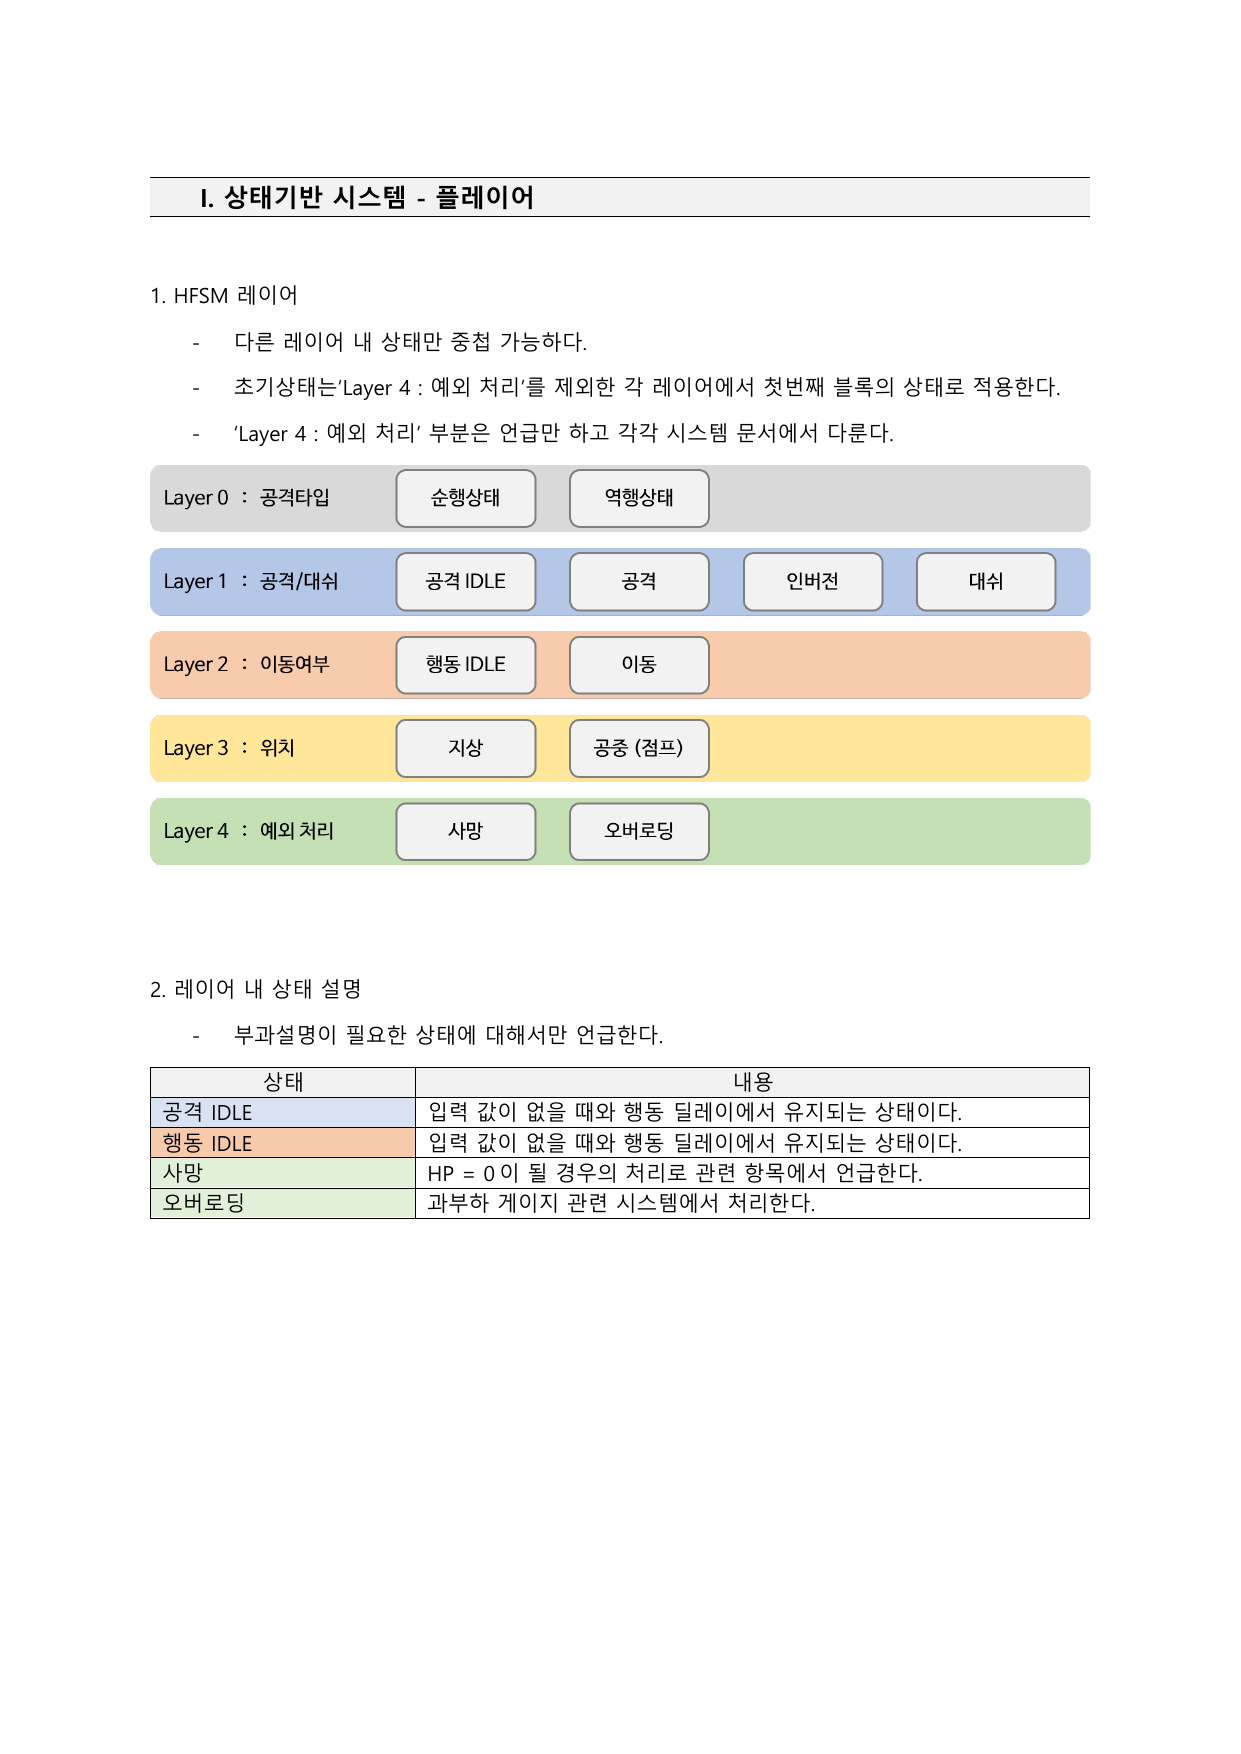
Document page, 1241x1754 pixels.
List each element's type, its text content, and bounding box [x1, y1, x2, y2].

list ‘Layer 4 : 예외 처리’ 부분은 언급만 하고 각각 시스템 문서에서 다룬다. [192, 419, 1090, 447]
table_cell 입력 값이 없을 때와 행동 딜레이에서 유지되는 상태이다. [416, 1128, 1089, 1157]
table_cell 과부하 게이지 관련 시스템에서 처리한다. [416, 1189, 1089, 1217]
table_cell 행동 IDLE [151, 1128, 415, 1157]
table_cell 입력 값이 없을 때와 행동 딜레이에서 유지되는 상태이다. [416, 1098, 1089, 1127]
subtitle 1. HFSM 레이어 [150, 281, 1090, 309]
table_header 상태 [151, 1068, 415, 1097]
subtitle 2. 레이어 내 상태 설명 [150, 975, 1090, 1003]
picture [150, 465, 1091, 865]
list 다른 레이어 내 상태만 중첩 가능하다. [192, 327, 1090, 355]
subtitle I. 상태기반 시스템 - 플레이어 [150, 178, 1090, 216]
table_cell 오버로딩 [151, 1189, 415, 1217]
table_cell HP = 0이 될 경우의 처리로 관련 항목에서 언급한다. [416, 1158, 1089, 1187]
list 초기상태는‘Layer 4 : 예외 처리’를 제외한 각 레이어에서 첫번째 블록의 상태로 적용한다. [192, 373, 1090, 401]
table_cell 공격 IDLE [151, 1098, 415, 1127]
table_cell 사망 [151, 1158, 415, 1187]
table_header 내용 [416, 1068, 1089, 1097]
list 부과설명이 필요한 상태에 대해서만 언급한다. [192, 1021, 1090, 1049]
